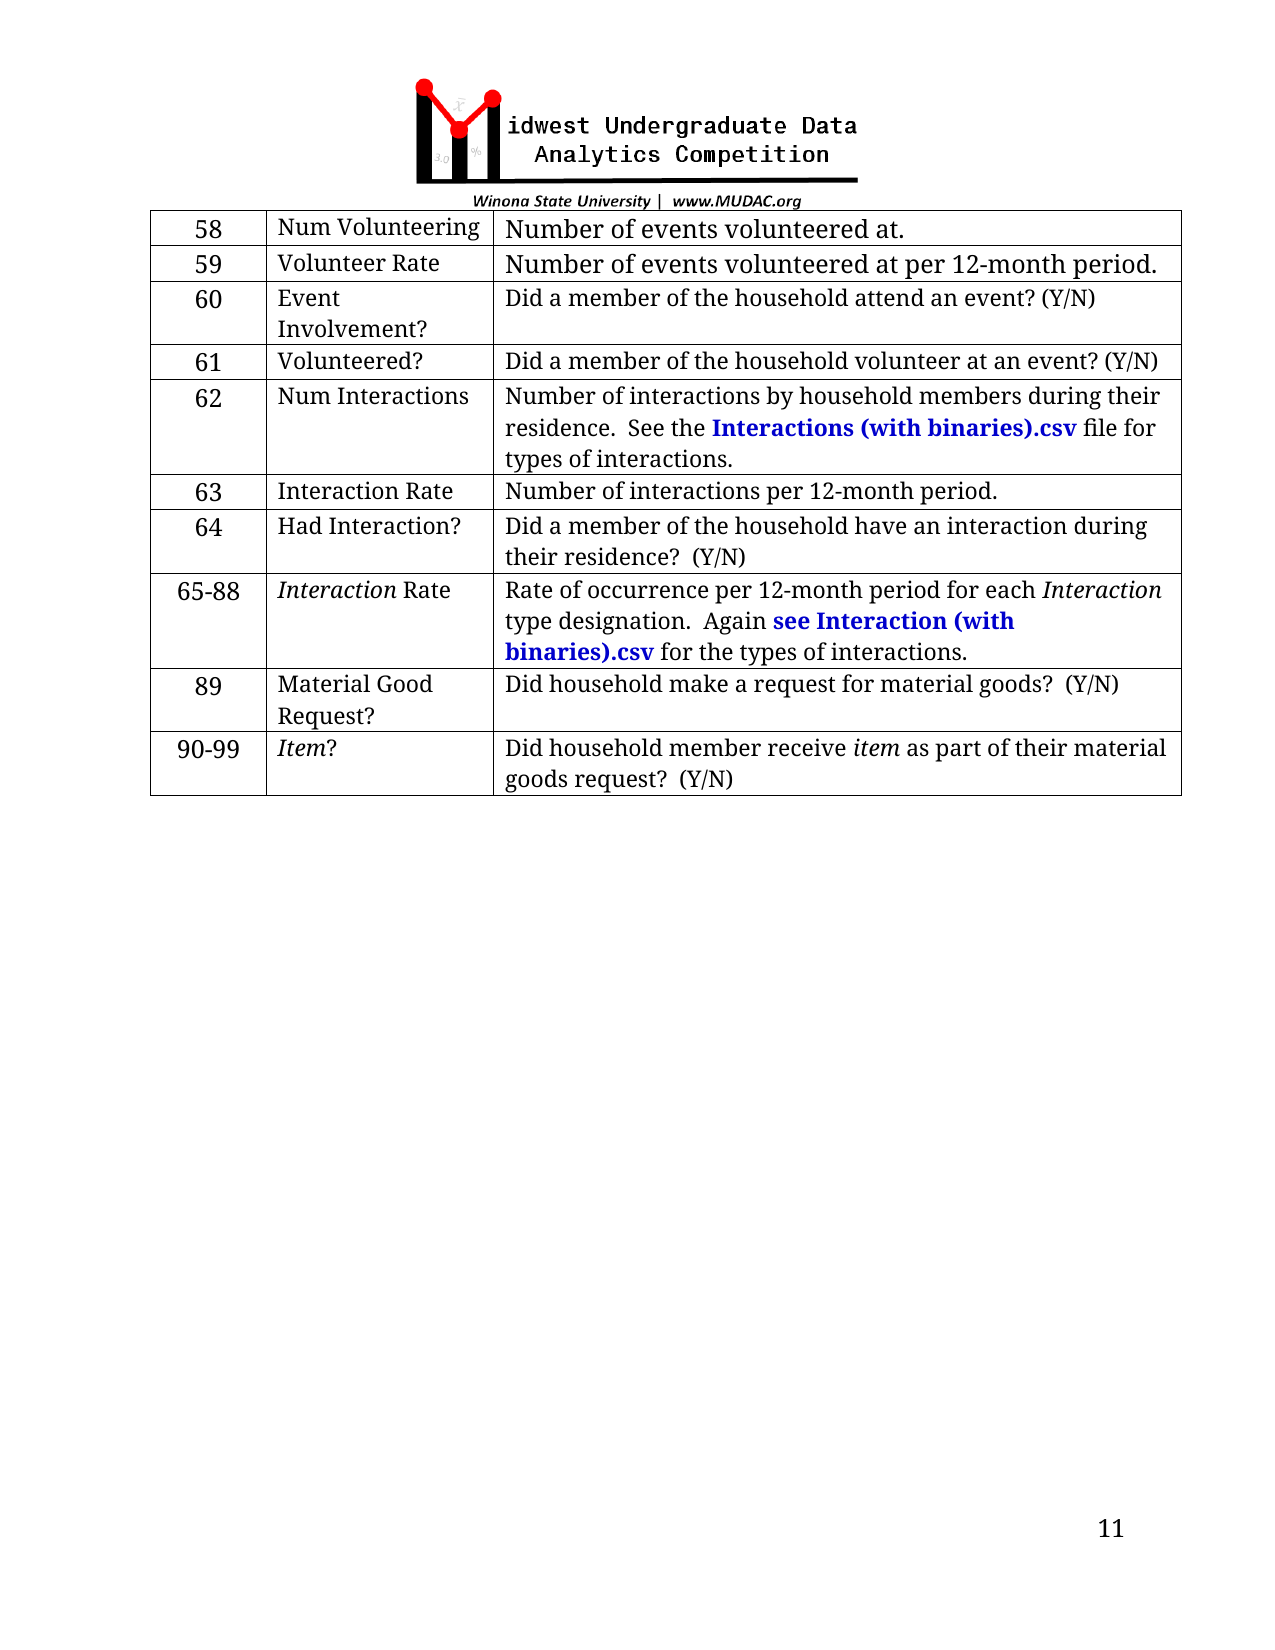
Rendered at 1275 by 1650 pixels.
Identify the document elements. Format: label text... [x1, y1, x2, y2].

table_cell Num Interactions [267, 380, 493, 474]
table_cell 64 [151, 510, 266, 573]
table_cell Interaction Rate [267, 475, 493, 509]
table_cell Number of events volunteered at per 12-month period. [494, 246, 1181, 281]
table_cell 60 [151, 282, 266, 344]
table_cell 65-88 [151, 574, 266, 667]
table_cell 63 [151, 475, 266, 509]
table_cell Interaction Rate [267, 574, 493, 667]
table_cell Event Involvement? [267, 282, 493, 344]
table_cell Rate of occurrence per 12-month period for each Interaction type designation. Again see Interaction (with binaries).csv for the types of interactions. [494, 574, 1181, 667]
table_cell Volunteered? [267, 345, 493, 379]
table_cell Volunteer Rate [267, 246, 493, 281]
table_cell 62 [151, 380, 266, 474]
table_cell Number of interactions per 12-month period. [494, 475, 1181, 509]
table_cell Item? [267, 732, 493, 794]
table_cell Did a member of the household have an interaction during their residence? (Y/N) [494, 510, 1181, 573]
table_cell Had Interaction? [267, 510, 493, 573]
table_cell 59 [151, 246, 266, 281]
table_cell 90-99 [151, 732, 266, 794]
table_cell Did household make a request for material goods? (Y/N) [494, 669, 1181, 731]
table_cell Number of events volunteered at. [494, 211, 1181, 245]
table_cell Number of interactions by household members during their residence. See the Interactions (with binaries).csv file for types of interactions. [494, 380, 1181, 474]
table_cell Did household member receive item as part of their material goods request? (Y/N) [494, 732, 1181, 794]
table_cell Num Volunteering [267, 211, 493, 245]
table_cell 89 [151, 669, 266, 731]
table_cell Material Good Request? [267, 669, 493, 731]
table_cell 61 [151, 345, 266, 379]
table_cell 58 [151, 211, 266, 245]
picture [411, 75, 864, 210]
table_cell Did a member of the household attend an event? (Y/N) [494, 282, 1181, 344]
table_cell Did a member of the household volunteer at an event? (Y/N) [494, 345, 1181, 379]
